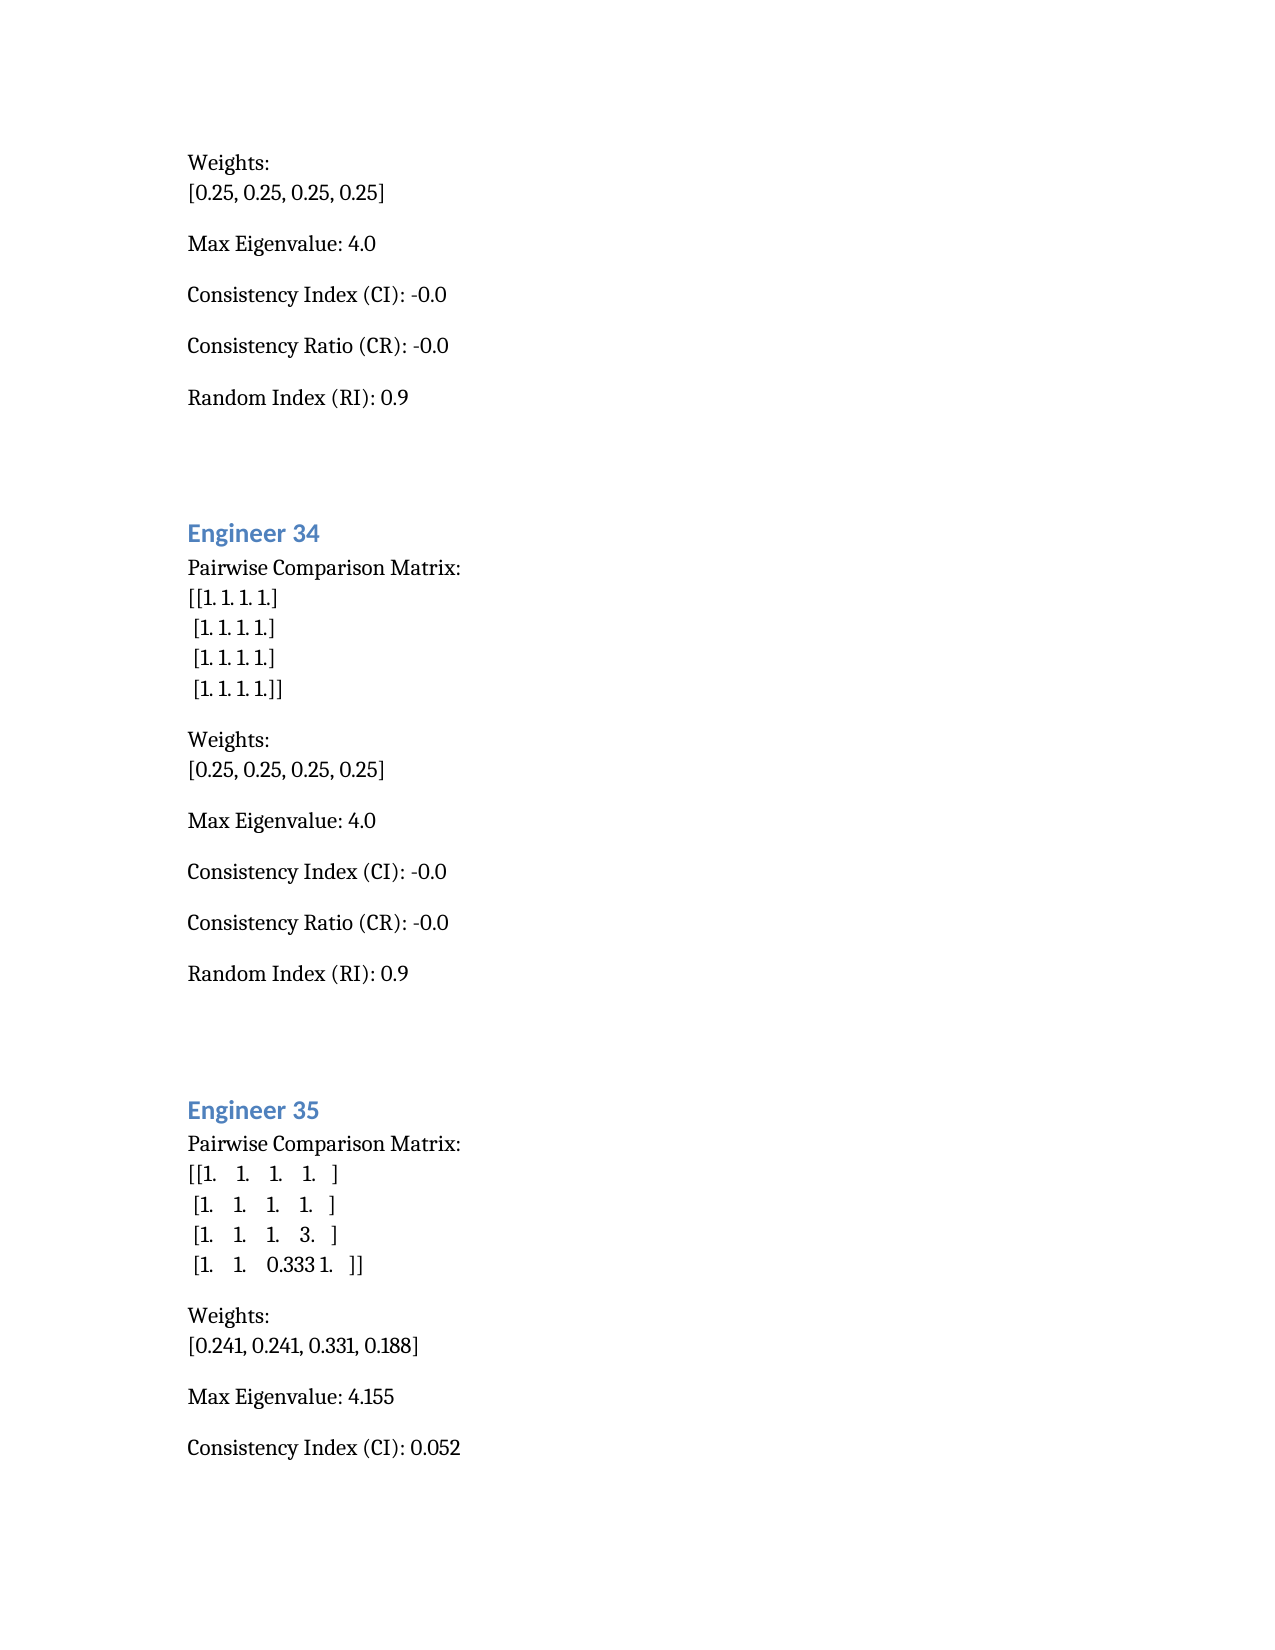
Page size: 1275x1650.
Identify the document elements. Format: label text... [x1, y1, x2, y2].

text Consistency Ratio (CR): -0.0 [187, 333, 1087, 360]
text Consistency Index (CI): 0.052 [187, 1435, 1087, 1462]
text Random Index (RI): 0.9 [187, 961, 1087, 987]
text Max Eigenvalue: 4.0 [187, 231, 1087, 258]
subtitle Engineer 35 [187, 1093, 1087, 1126]
text Pairwise Comparison Matrix: [[1. 1. 1. 1.] [1. 1. 1. 1.] [1. 1. 1. 1.] [1. 1. 1. 1.]] [187, 554, 1087, 702]
text Random Index (RI): 0.9 [187, 384, 1087, 411]
subtitle Engineer 34 [187, 517, 1087, 550]
text Pairwise Comparison Matrix: [[1. 1. 1. 1. ] [1. 1. 1. 1. ] [1. 1. 1. 3. ] [1. 1. 0.333 1. ]] [187, 1131, 1087, 1278]
text Max Eigenvalue: 4.0 [187, 808, 1087, 834]
text Consistency Ratio (CR): -0.0 [187, 910, 1087, 936]
text Weights: [0.25, 0.25, 0.25, 0.25] [187, 726, 1087, 783]
text Max Eigenvalue: 4.155 [187, 1384, 1087, 1411]
text Consistency Index (CI): -0.0 [187, 282, 1087, 309]
text Consistency Index (CI): -0.0 [187, 859, 1087, 885]
text Weights: [0.25, 0.25, 0.25, 0.25] [187, 150, 1087, 207]
text Weights: [0.241, 0.241, 0.331, 0.188] [187, 1303, 1087, 1359]
